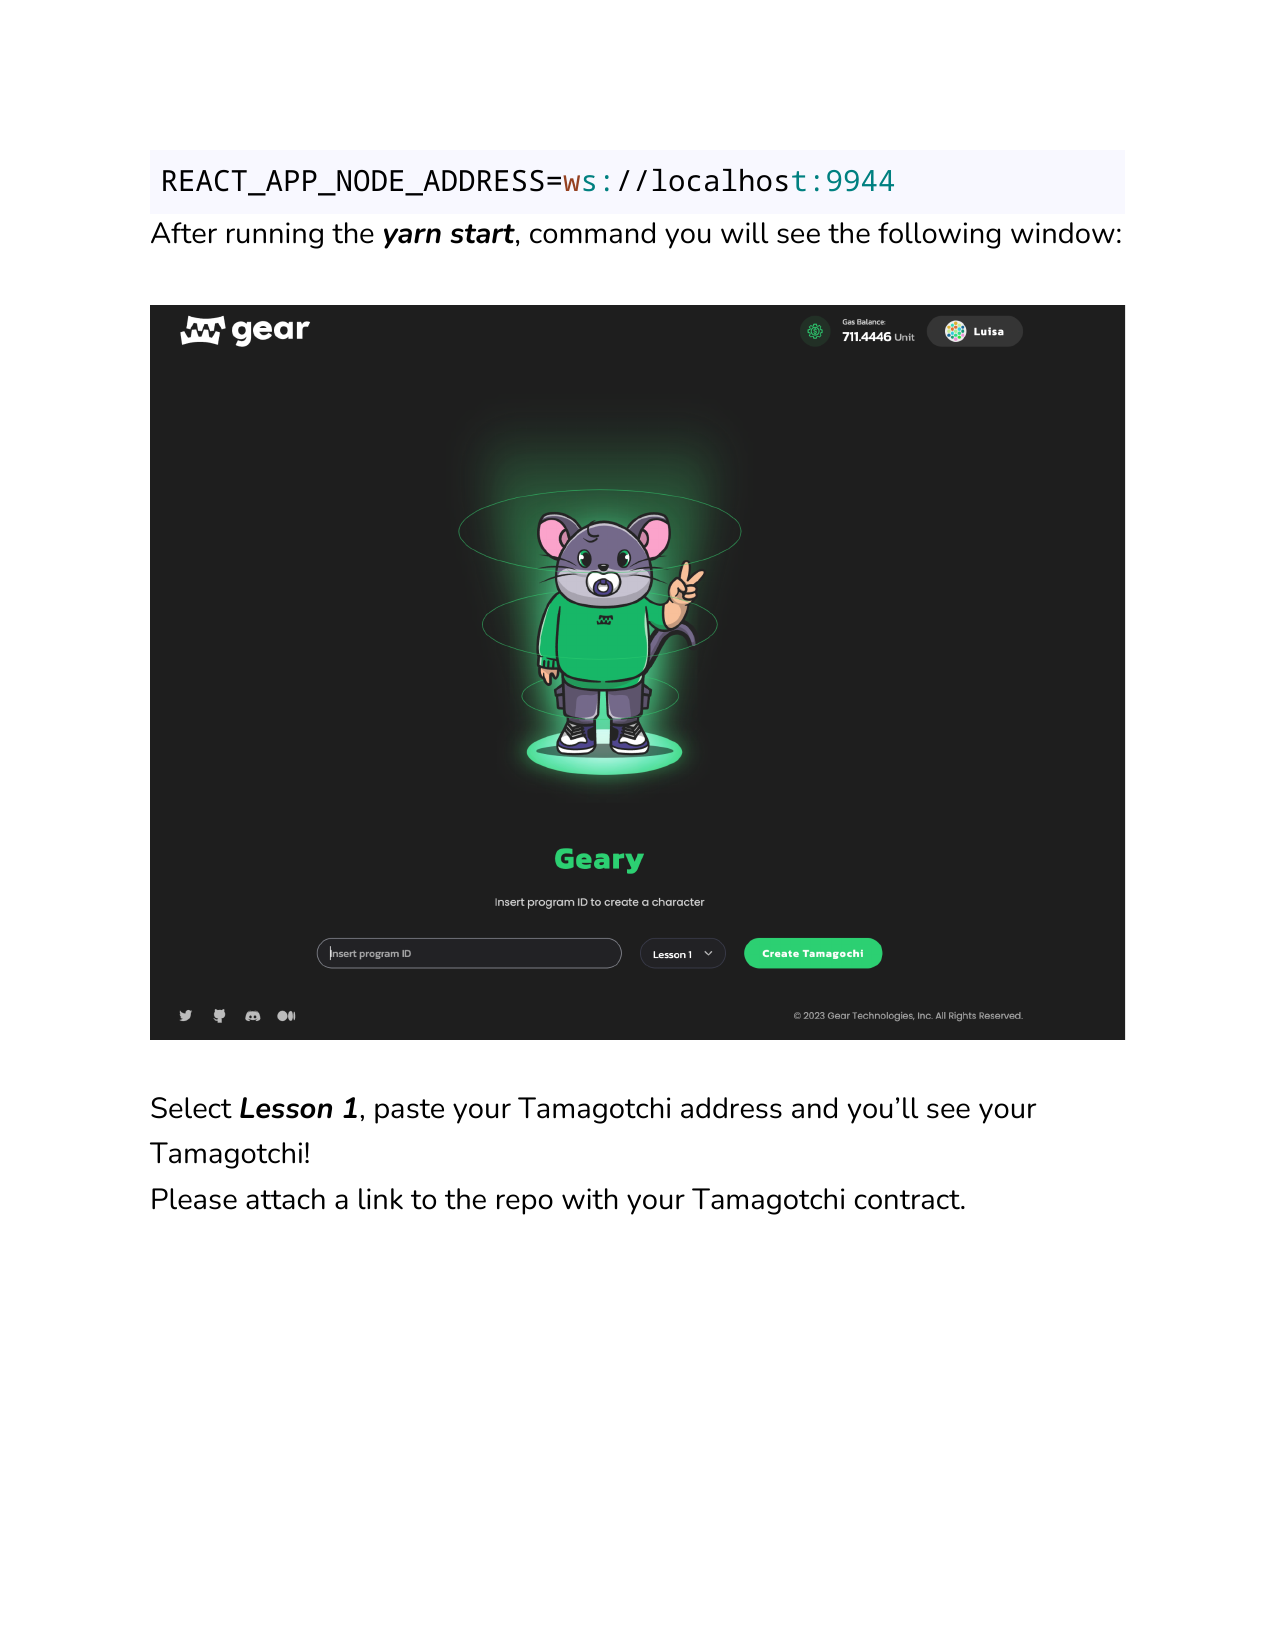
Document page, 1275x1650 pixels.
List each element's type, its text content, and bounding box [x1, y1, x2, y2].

text Select Lesson 1, paste your Tamagotchi address and you’ll see your Tamagotchi! [150, 1089, 1125, 1174]
picture [150, 305, 1125, 1040]
text After running the yarn start, command you will see the following window: [150, 214, 1125, 254]
table_header REACT_APP_NODE_ADDRESS=ws://localhost:9944 [150, 150, 1125, 214]
text Please attach a link to the repo with your Tamagotchi contract. [150, 1180, 1125, 1220]
